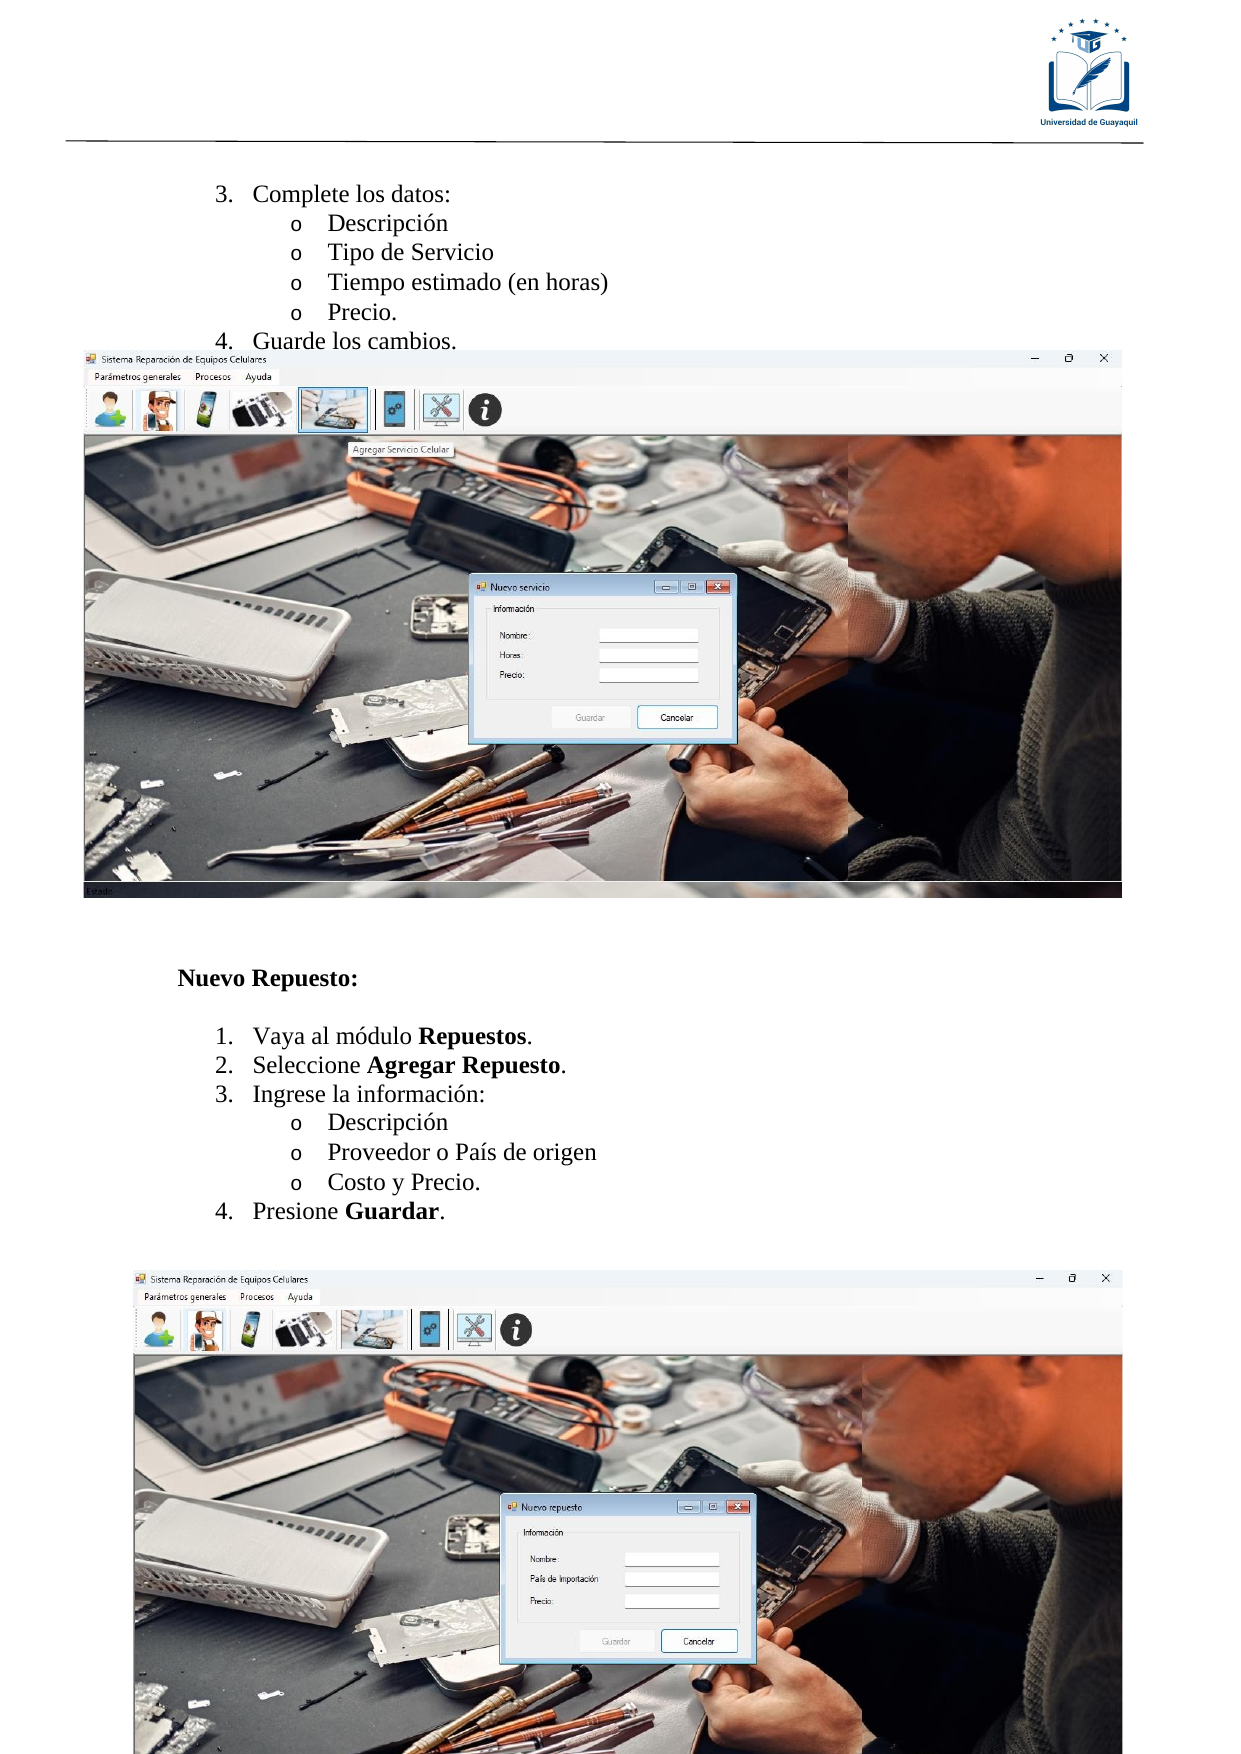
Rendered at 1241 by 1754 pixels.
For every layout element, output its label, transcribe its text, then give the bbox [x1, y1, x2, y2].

list Tiempo estimado (en horas) [290, 267, 1063, 297]
list Tipo de Servicio [290, 237, 1063, 267]
picture [1026, 12, 1152, 133]
text Nuevo Repuesto: [177, 963, 1063, 992]
list Complete los datos: [215, 179, 1063, 208]
list Seleccione Agregar Repuesto. [215, 1050, 1063, 1079]
list Descripción [290, 1107, 1063, 1137]
list Descripción [290, 208, 1063, 237]
list Vaya al módulo Repuestos. [215, 1021, 1063, 1050]
list Ingrese la información: [215, 1079, 1063, 1107]
list Proveedor o País de origen [290, 1137, 1063, 1167]
list Guarde los cambios. [215, 326, 1063, 350]
picture [83, 350, 1122, 898]
list Presione Guardar. [215, 1196, 1063, 1225]
list Precio. [290, 297, 1063, 326]
list Costo y Precio. [290, 1167, 1063, 1196]
picture [133, 1270, 1123, 1754]
